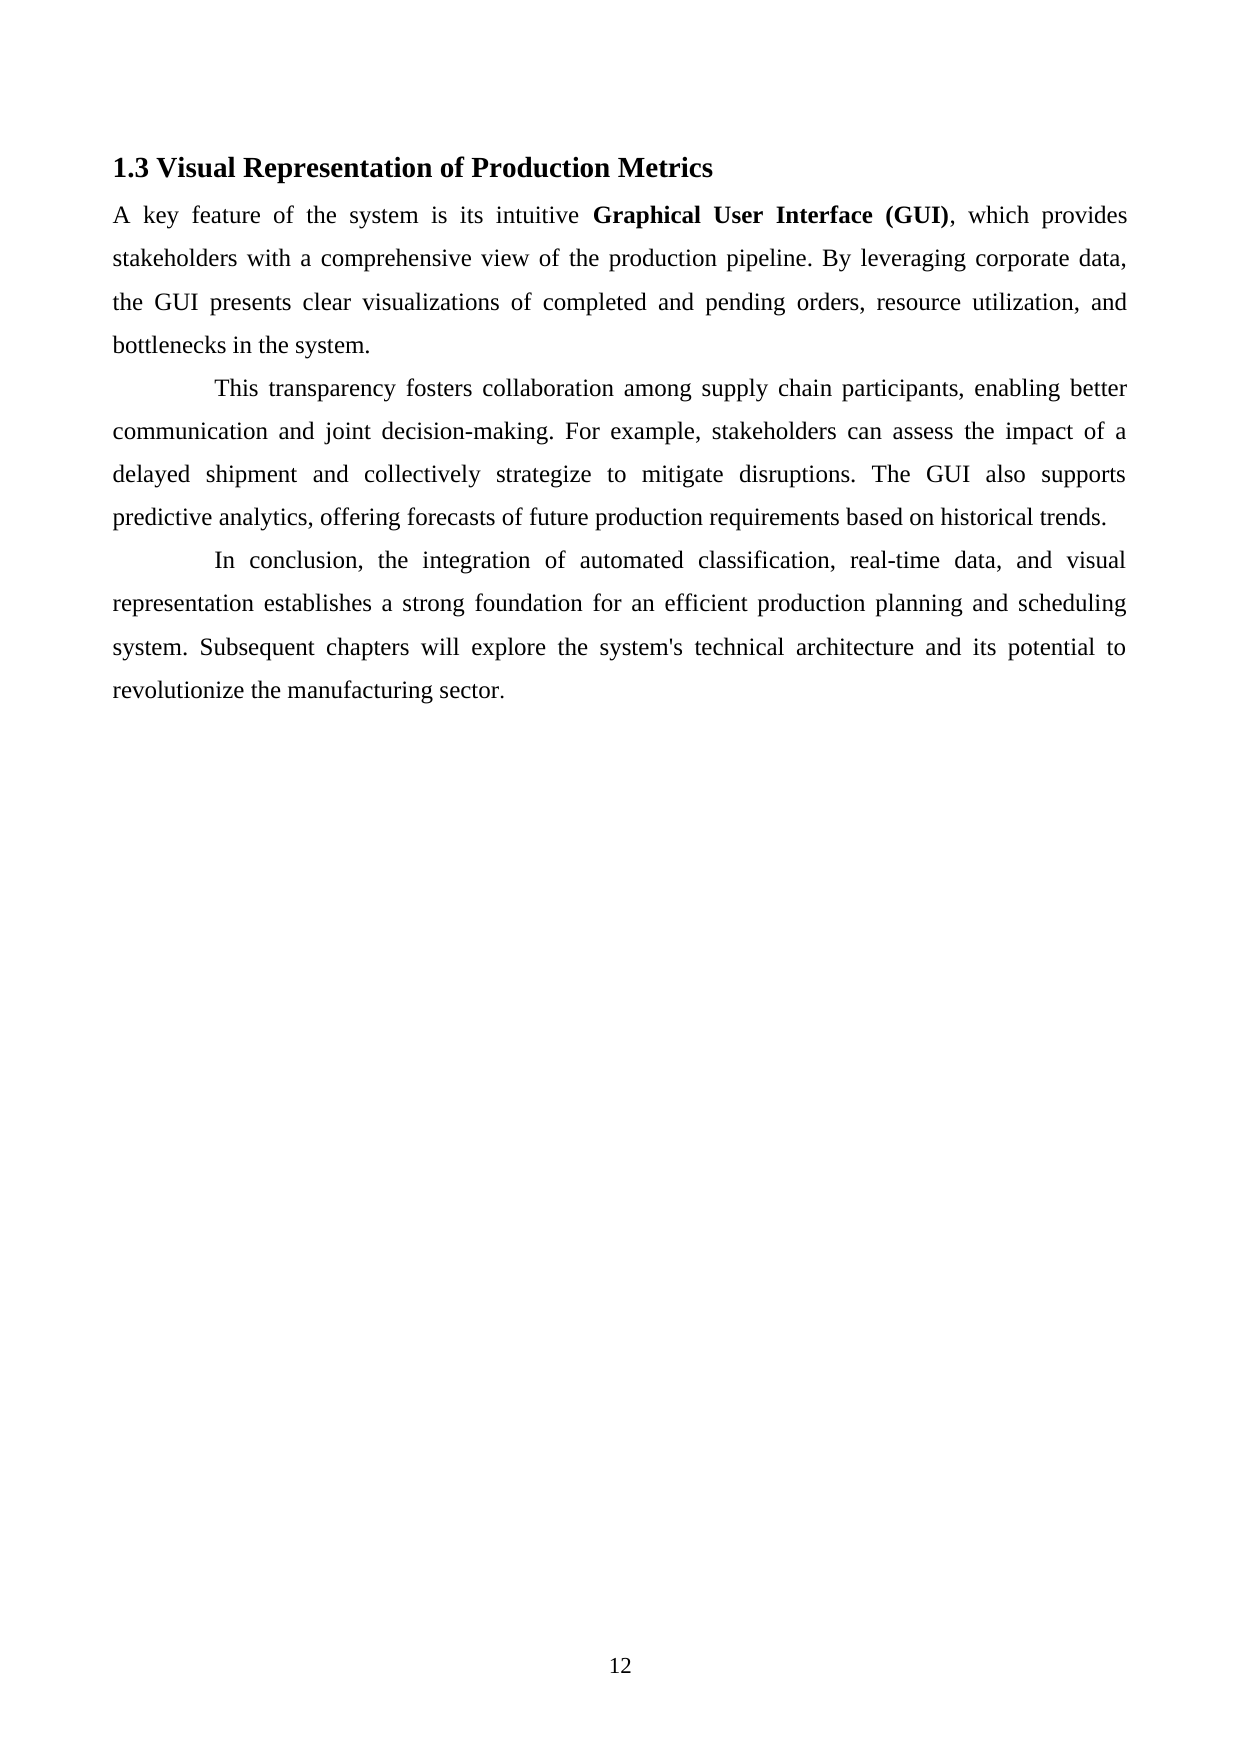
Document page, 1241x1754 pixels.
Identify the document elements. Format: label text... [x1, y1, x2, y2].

list Visual Representation of Production Metrics [112, 150, 1128, 183]
text A key feature of the system is its intuitive Graphical User Interface (GUI), which provides stakeholders with a comprehensive view of the production pipeline. By leveraging corporate data, the GUI presents clear visualizations of completed and pending orders, resource utilization, and bottlenecks in the system. [112, 200, 1128, 358]
text In conclusion, the integration of automated classification, real-time data, and visual representation establishes a strong foundation for an efficient production planning and scheduling system. Subsequent chapters will explore the system's technical architecture and its potential to revolutionize the manufacturing sector. [112, 545, 1128, 703]
text This transparency fosters collaboration among supply chain participants, enabling better communication and joint decision-making. For example, stakeholders can assess the impact of a delayed shipment and collectively strategize to mitigate disruptions. The GUI also supports predictive analytics, offering forecasts of future production requirements based on historical trends. [112, 373, 1128, 531]
